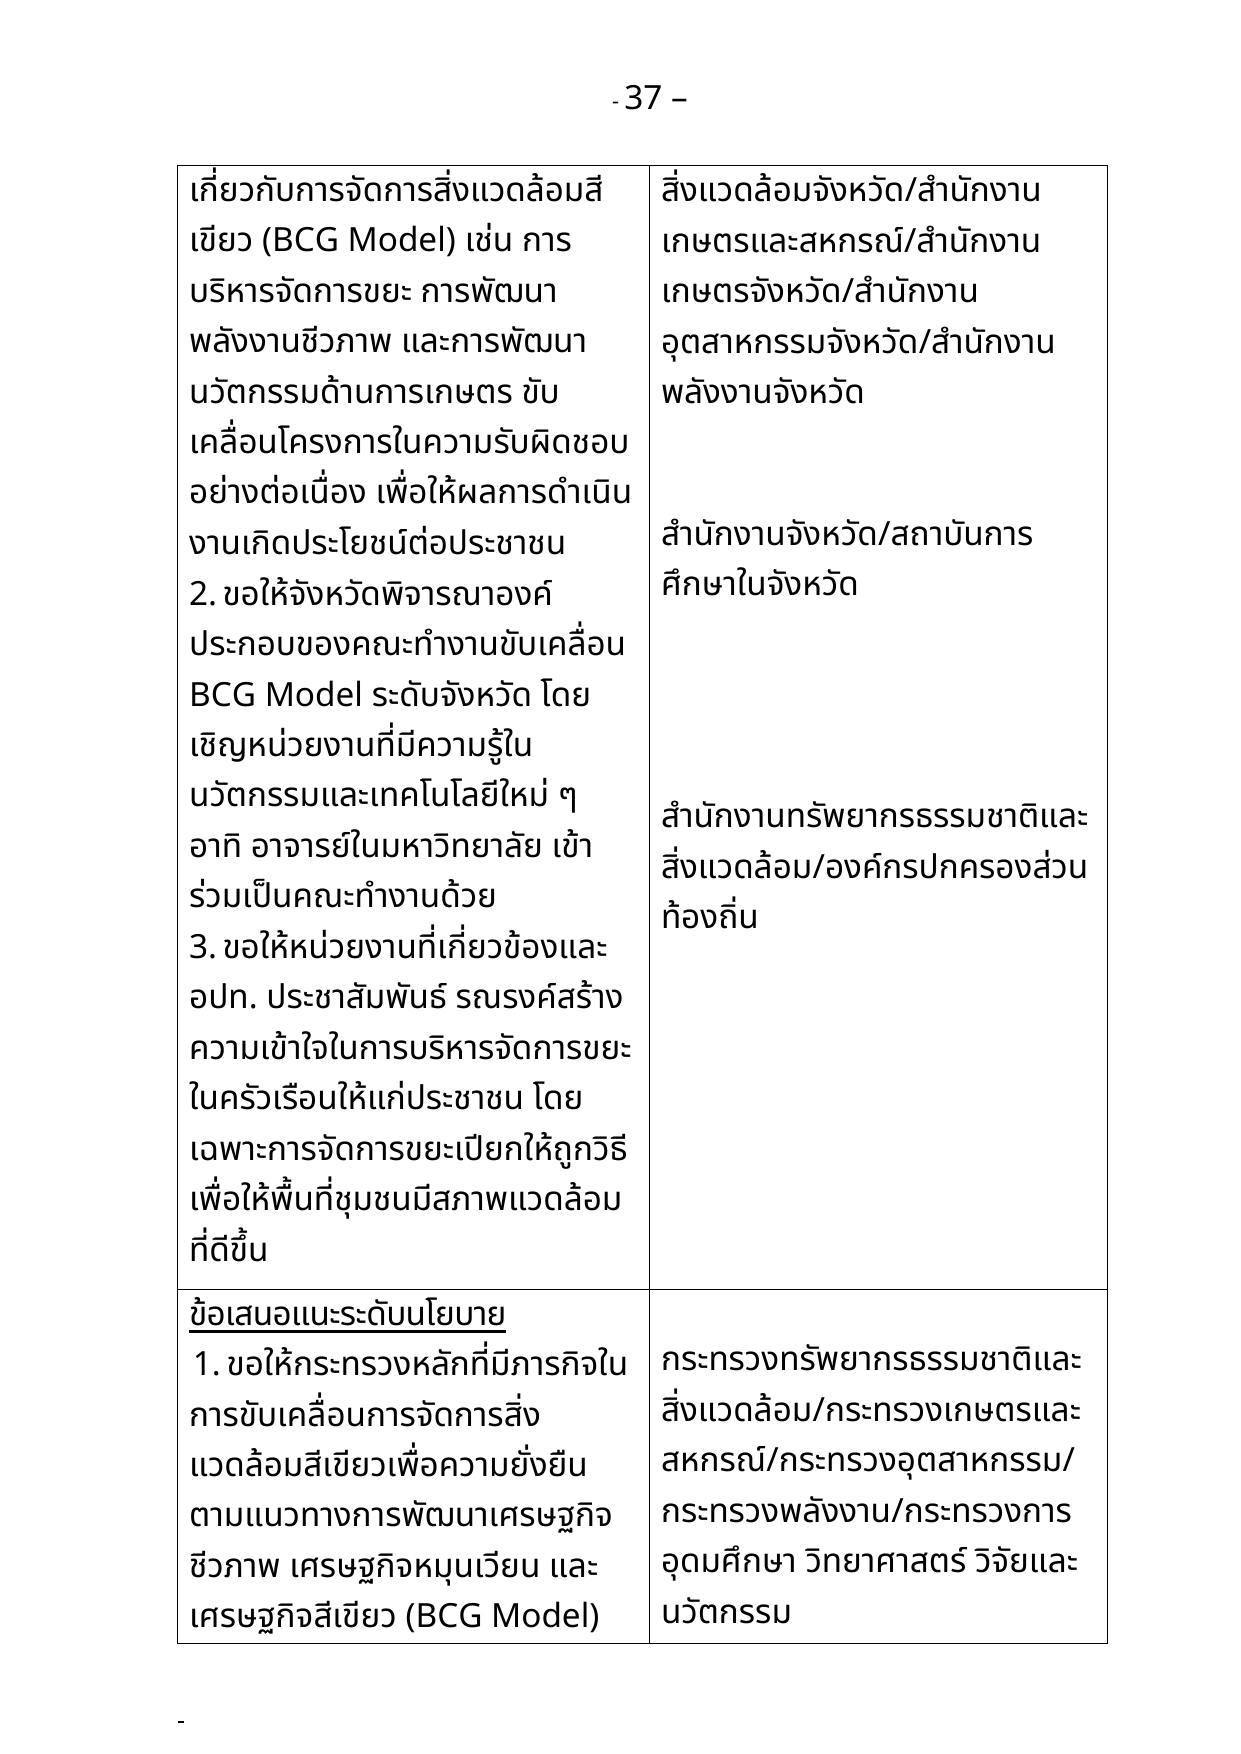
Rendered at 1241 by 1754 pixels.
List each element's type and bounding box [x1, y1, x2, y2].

table_cell [178, 166, 649, 1288]
table_cell [178, 1290, 649, 1643]
table_cell [650, 166, 1107, 1288]
table_cell [650, 1290, 1107, 1643]
